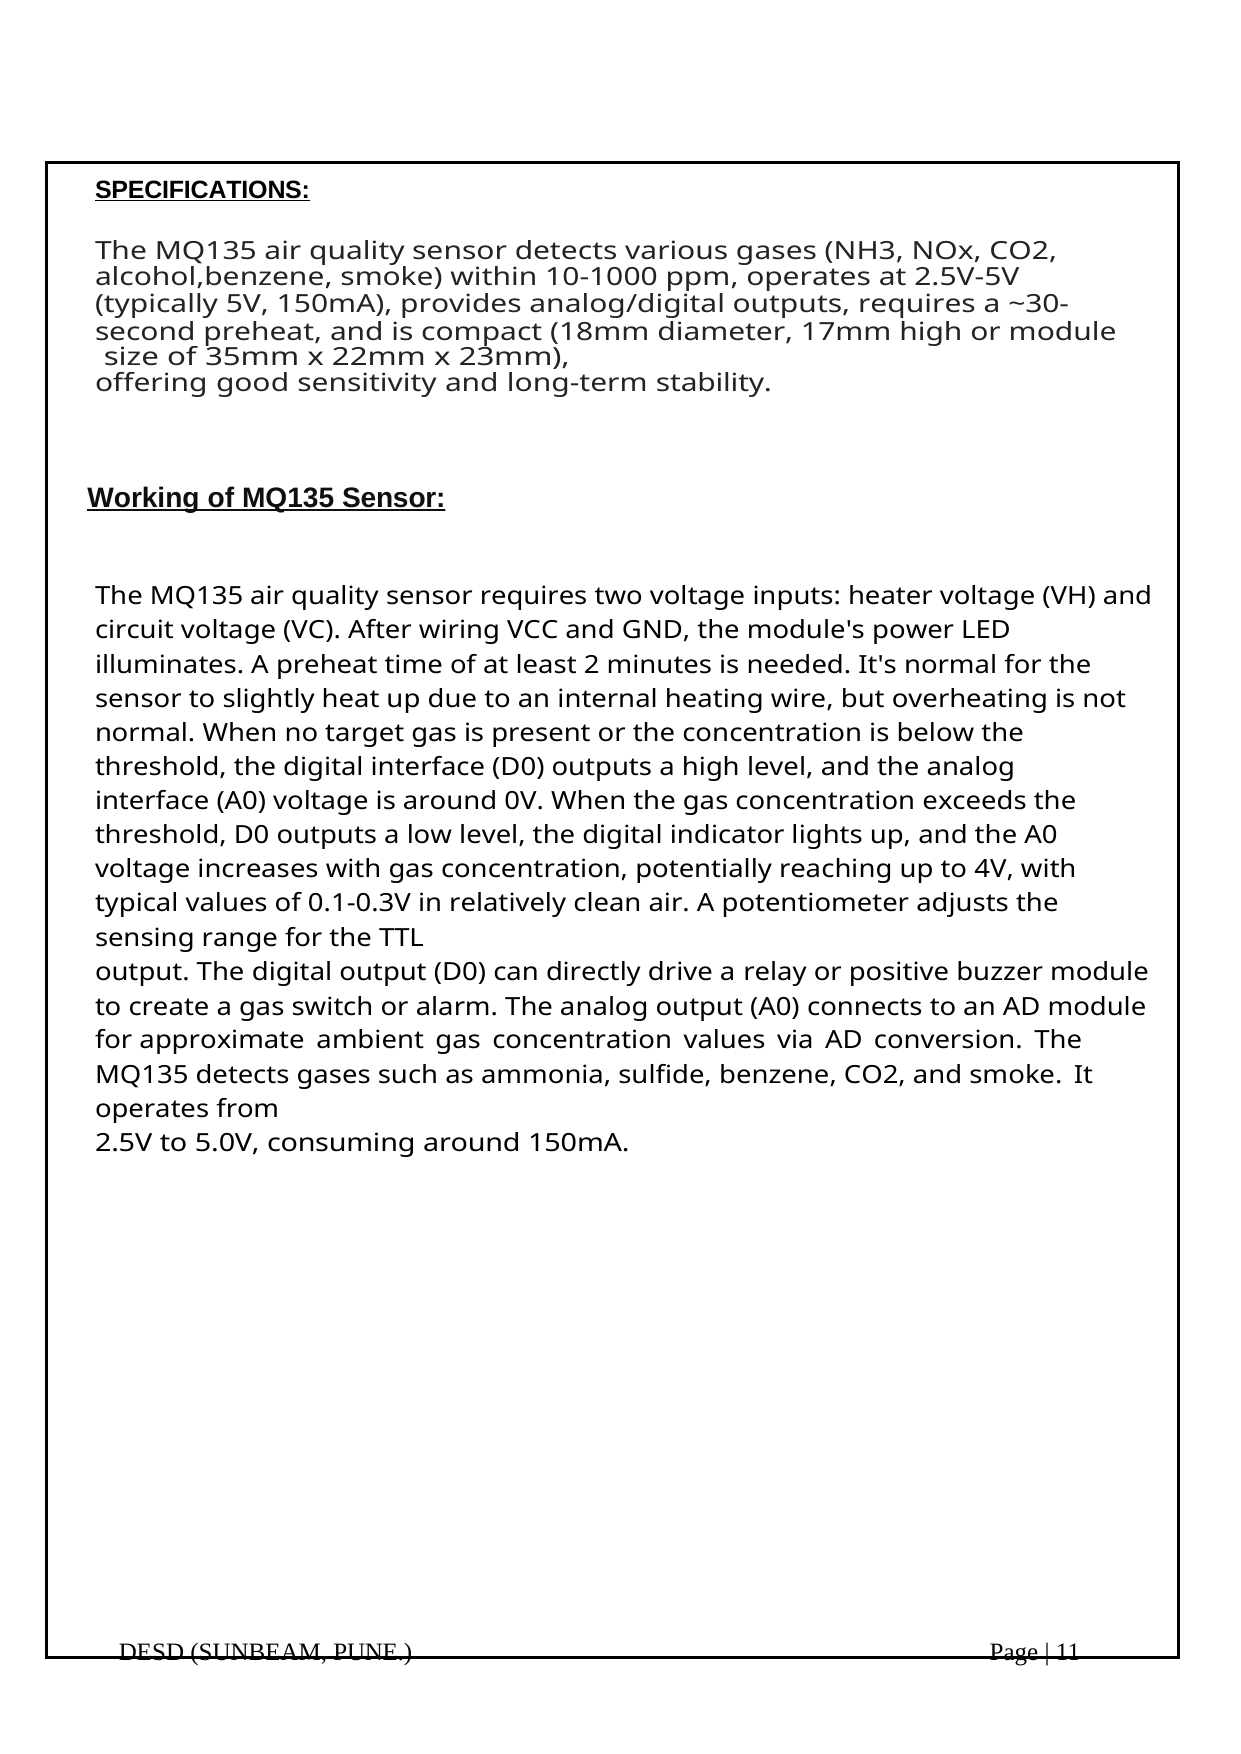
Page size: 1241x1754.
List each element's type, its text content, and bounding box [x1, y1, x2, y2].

text The MQ135 air quality sensor requires two voltage inputs: heater voltage (VH) and circuit voltage (VC). After wiring VCC and GND, the module's power LED [95, 578, 1175, 646]
text output. The digital output (D0) can directly drive a relay or positive buzzer module to create a gas switch or alarm. The analog output (A0) connects to an AD module for approximate ambient gas concentration values via AD conversion. The MQ135 detects gases such as ammonia, sulfide, benzene, CO2, and smoke. It operates from [95, 954, 1155, 1124]
text The MQ135 air quality sensor detects various gases (NH3, NOx, CO2, alcohol,benzene, smoke) within 10-1000 ppm, operates at 2.5V-5V (typically 5V, 150mA), provides analog/digital outputs, requires a ~30-second preheat, and is compact (18mm diameter, 17mm high or module [95, 237, 1141, 347]
text size of 35mm x 22mm x 23mm), [103, 347, 1175, 370]
text normal. When no target gas is present or the concentration is below the threshold, the digital interface (D0) outputs a high level, and the analog interface (A0) voltage is around 0V. When the gas concentration exceeds the threshold, D0 outputs a low level, the digital indicator lights up, and the A0 voltage increases with gas concentration, potentially reaching up to 4V, with typical values of 0.1-0.3V in relatively clean air. A potentiometer adjusts the sensing range for the TTL [95, 715, 1129, 953]
text 2.5V to 5.0V, consuming around 150mA. [95, 1125, 1175, 1159]
subtitle SPECIFICATIONS: [95, 175, 1175, 204]
text Working of MQ135 Sensor: [87, 481, 1175, 513]
text offering good sensitivity and long-term stability. [95, 370, 1175, 397]
text illuminates. A preheat time of at least 2 minutes is needed. It's normal for the sensor to slightly heat up due to an internal heating wire, but overheating is not [95, 646, 1155, 714]
